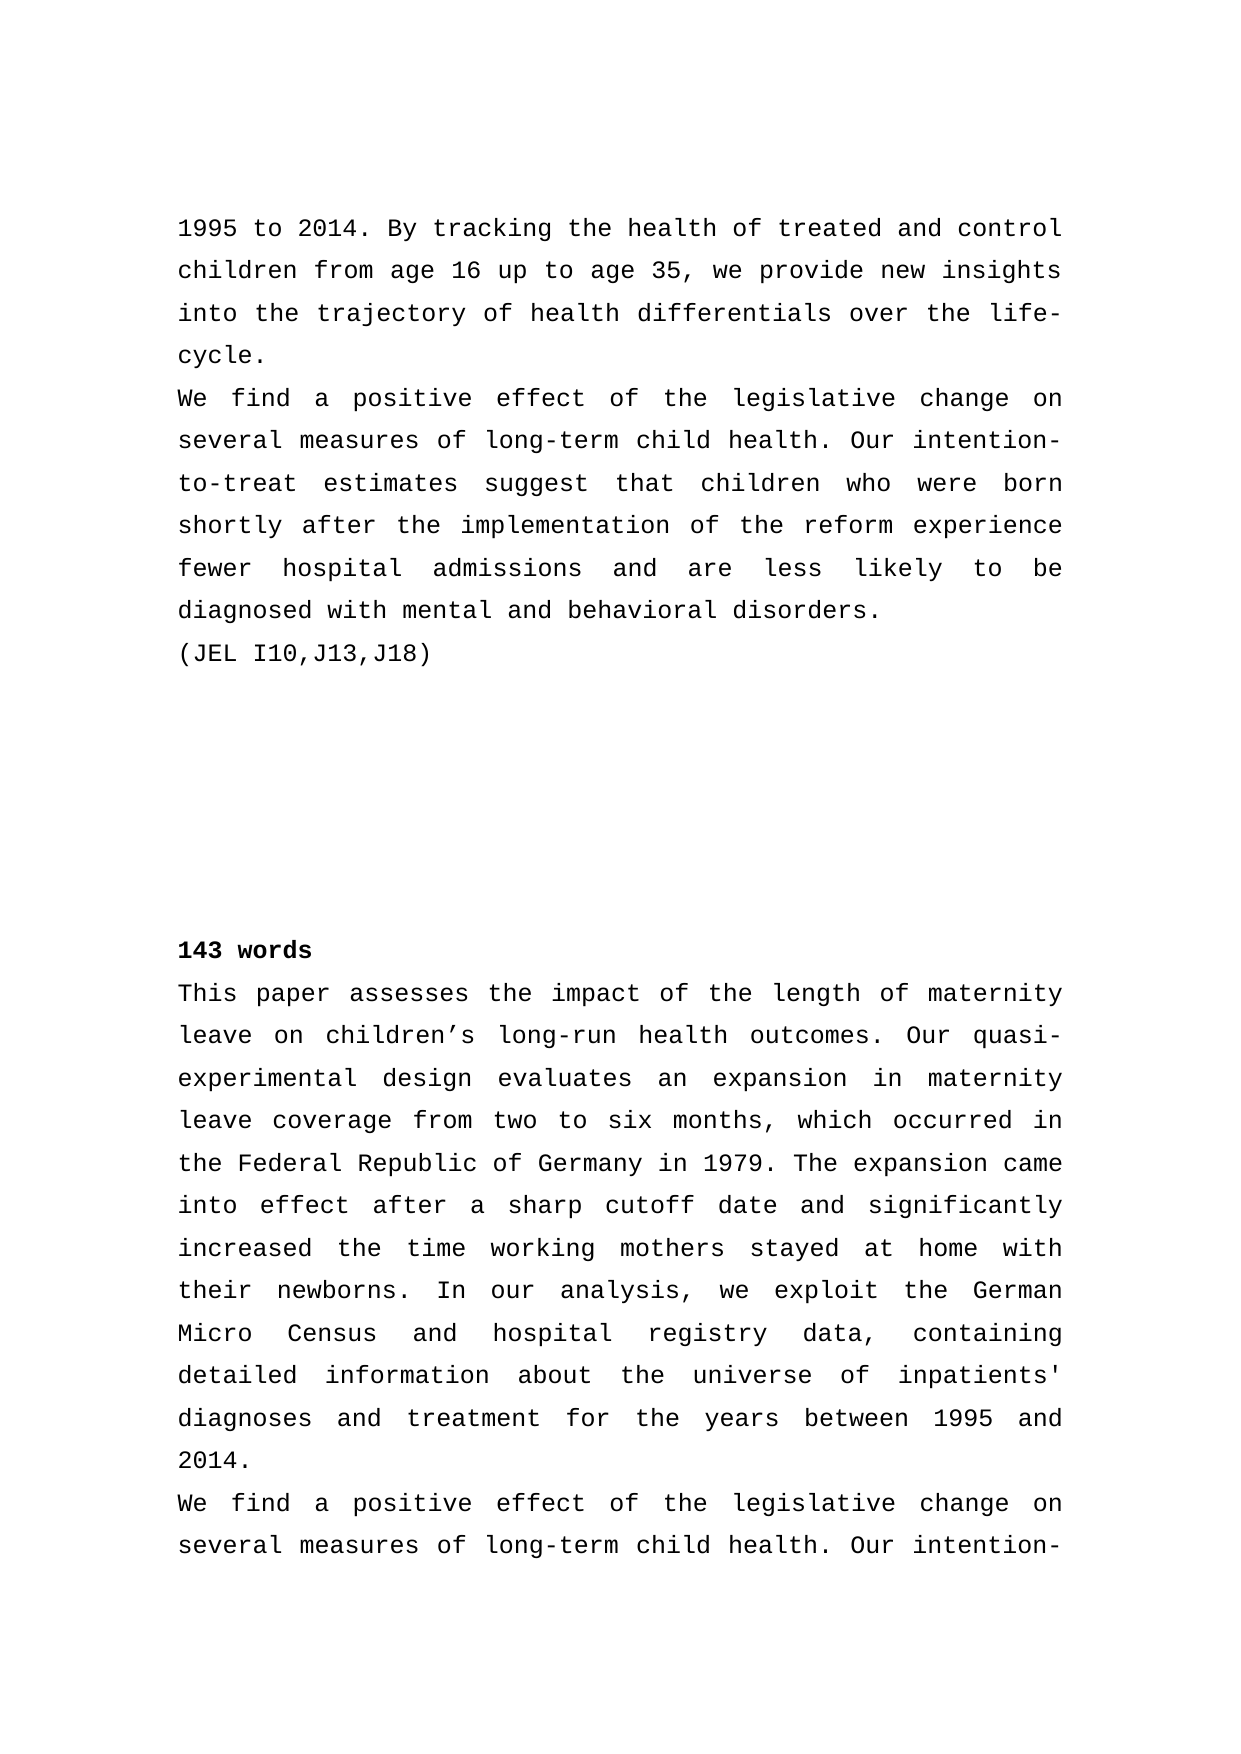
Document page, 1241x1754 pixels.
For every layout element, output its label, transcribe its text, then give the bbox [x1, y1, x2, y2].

text 143 words [177, 938, 1063, 966]
text This paper assesses the impact of the length of maternity leave on children’s long-run health outcomes. Our quasi-experimental design evaluates an expansion in maternity leave coverage from two to six months, which occurred in the Federal Republic of Germany in 1979. The expansion came into effect after a sharp cutoff date and significantly increased the time working mothers stayed at home with their newborns. In our analysis, we exploit the German Micro Census and hospital registry data, containing detailed information about the universe of inpatients' diagnoses and treatment for the years between 1995 and 2014. [177, 981, 1063, 1476]
text (JEL I10,J13,J18) [177, 641, 1063, 669]
